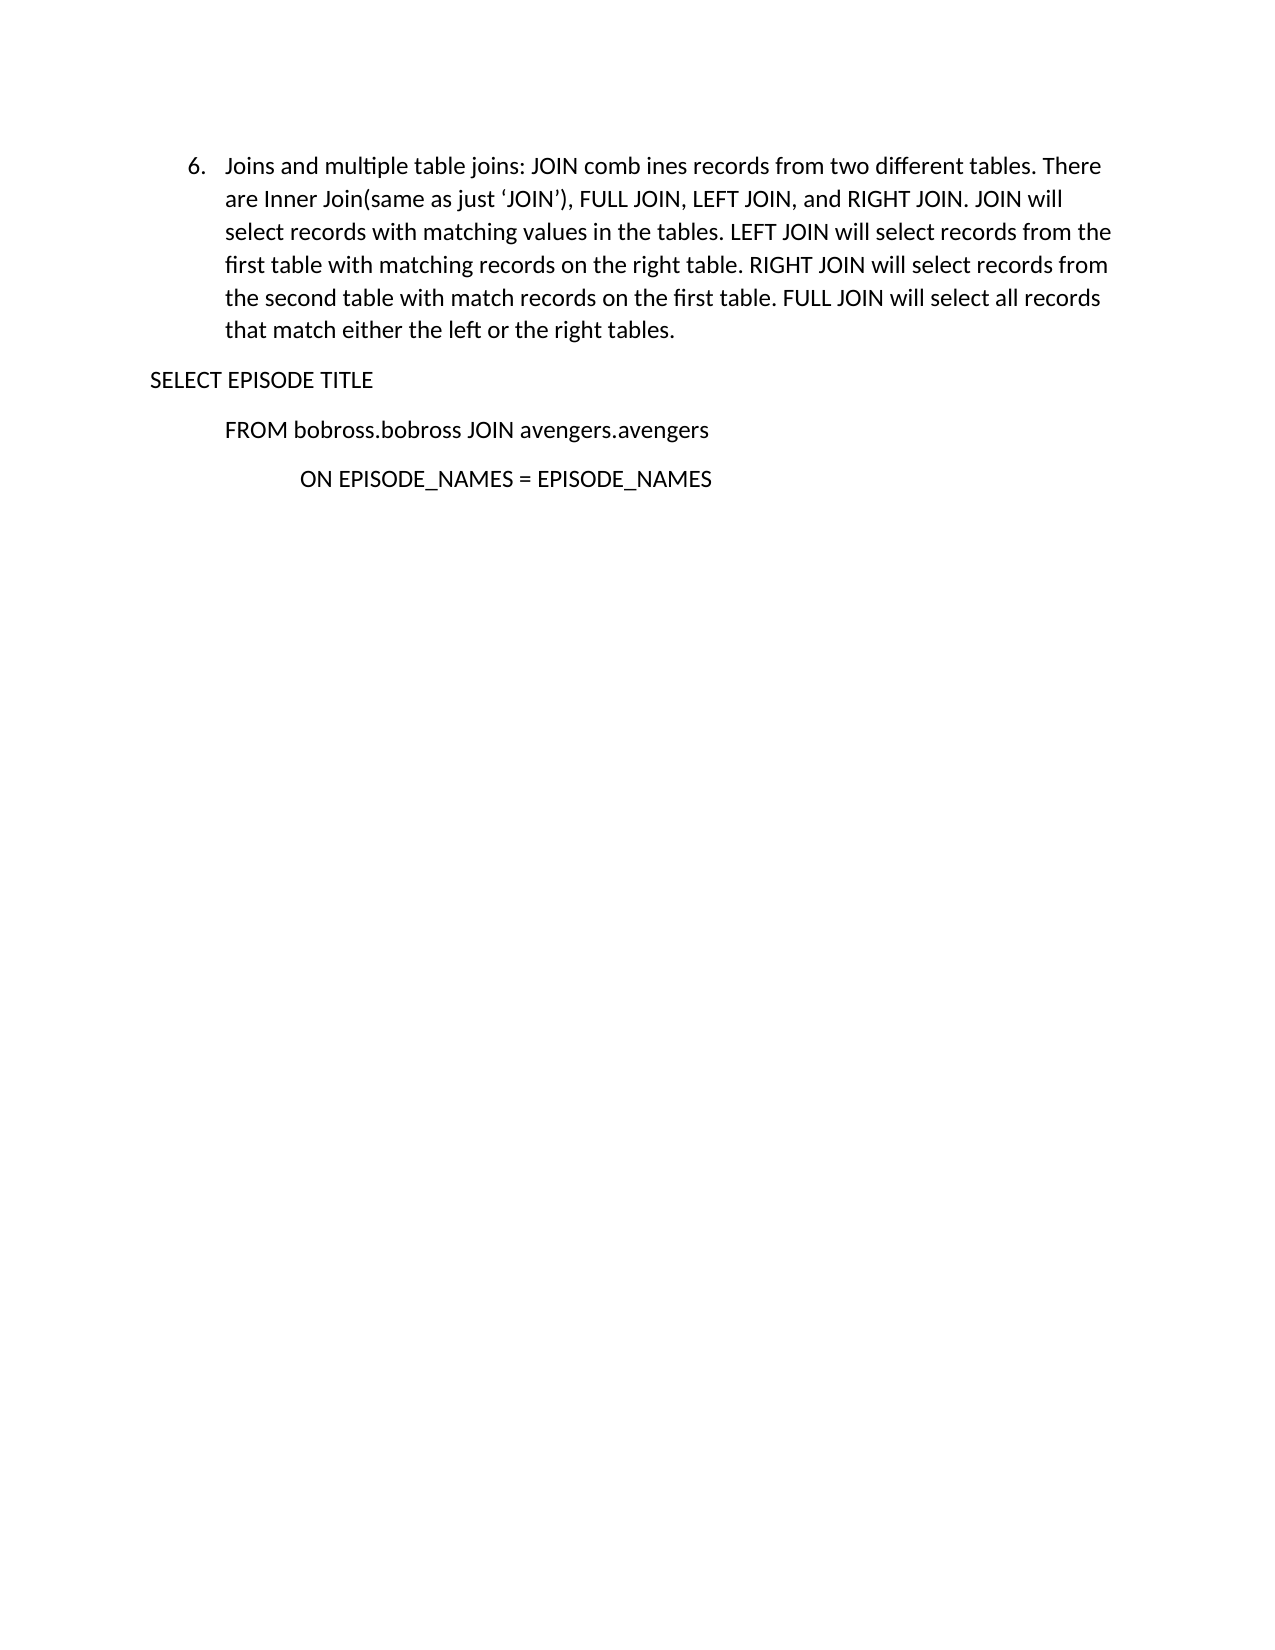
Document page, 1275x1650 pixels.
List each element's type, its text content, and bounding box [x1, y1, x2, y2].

text ON EPISODE_NAMES = EPISODE_NAMES [150, 463, 1125, 494]
text FROM bobross.bobross JOIN avengers.avengers [150, 414, 1125, 444]
text SELECT EPISODE TITLE [150, 364, 1125, 395]
list Joins and multiple table joins: JOIN comb ines records from two different tables. There are Inner Join(same as just ‘JOIN’), FULL JOIN, LEFT JOIN, and RIGHT JOIN. JOIN will select records with matching values in the tables. LEFT JOIN will select records from the first table with matching records on the right table. RIGHT JOIN will select records from the second table with match records on the first table. FULL JOIN will select all records that match either the left or the right tables. [187, 150, 1125, 345]
